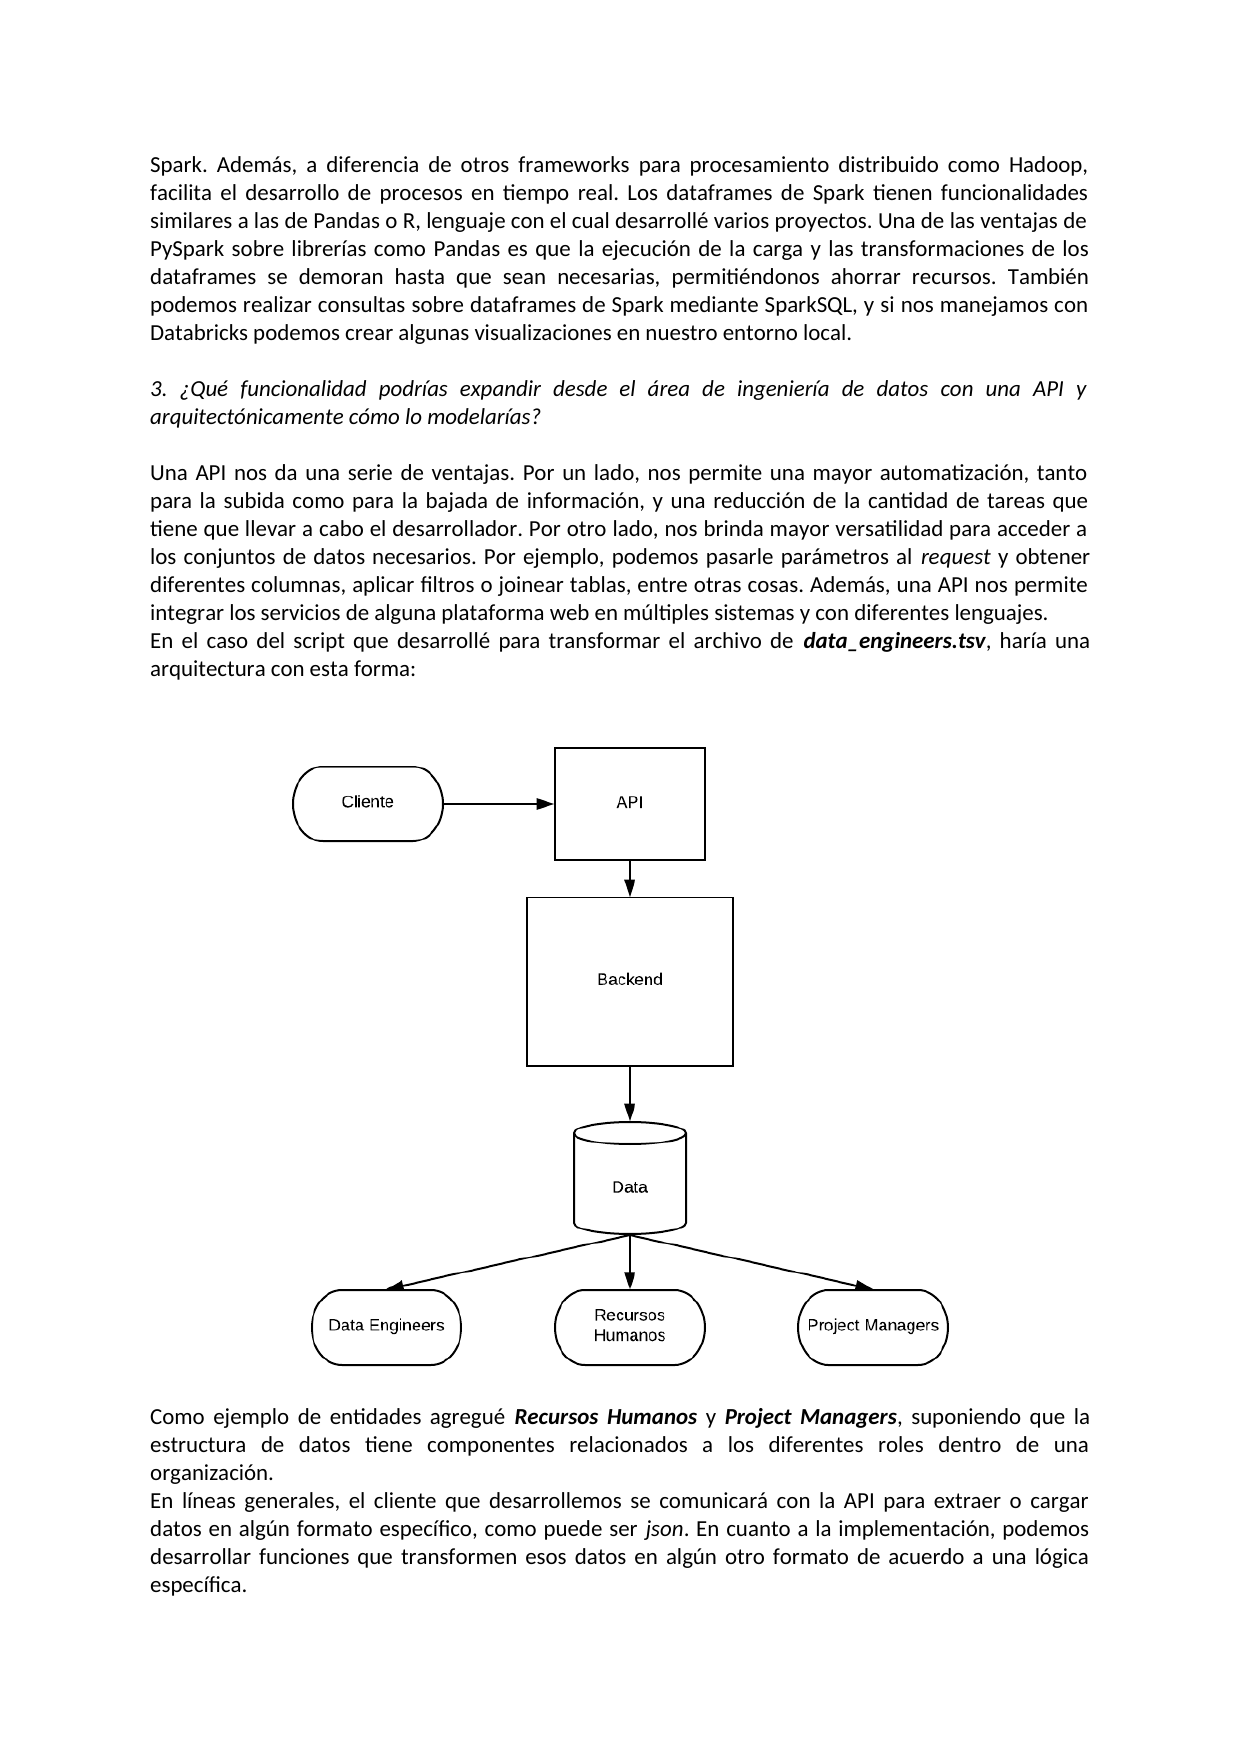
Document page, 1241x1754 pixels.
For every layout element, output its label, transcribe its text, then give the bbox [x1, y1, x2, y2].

text Como ejemplo de entidades agregué Recursos Humanos y Project Managers, suponiendo que la estructura de datos tiene componentes relacionados a los diferentes roles dentro de una organización. [150, 1402, 1090, 1486]
text En líneas generales, el cliente que desarrollemos se comunicará con la API para extraer o cargar datos en algún formato específico, como puede ser json. En cuanto a la implementación, podemos desarrollar funciones que transformen esos datos en algún otro formato de acuerdo a una lógica específica. [150, 1486, 1090, 1598]
text 3. ¿Qué funcionalidad podrías expandir desde el área de ingeniería de datos con una API y arquitectónicamente cómo lo modelarías? [150, 374, 1090, 430]
text Una API nos da una serie de ventajas. Por un lado, nos permite una mayor automatización, tanto para la subida como para la bajada de información, y una reducción de la cantidad de tareas que tiene que llevar a cabo el desarrollador. Por otro lado, nos brinda mayor versatilidad para acceder a los conjuntos de datos necesarios. Por ejemplo, podemos pasarle parámetros al request y obtener diferentes columnas, aplicar filtros o joinear tablas, entre otras cosas. Además, una API nos permite integrar los servicios de alguna plataforma web en múltiples sistemas y con diferentes lenguajes. [150, 458, 1090, 626]
picture [255, 710, 985, 1402]
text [150, 150, 1090, 346]
text En el caso del script que desarrollé para transformar el archivo de data_engineers.tsv, haría una arquitectura con esta forma: [150, 626, 1090, 682]
